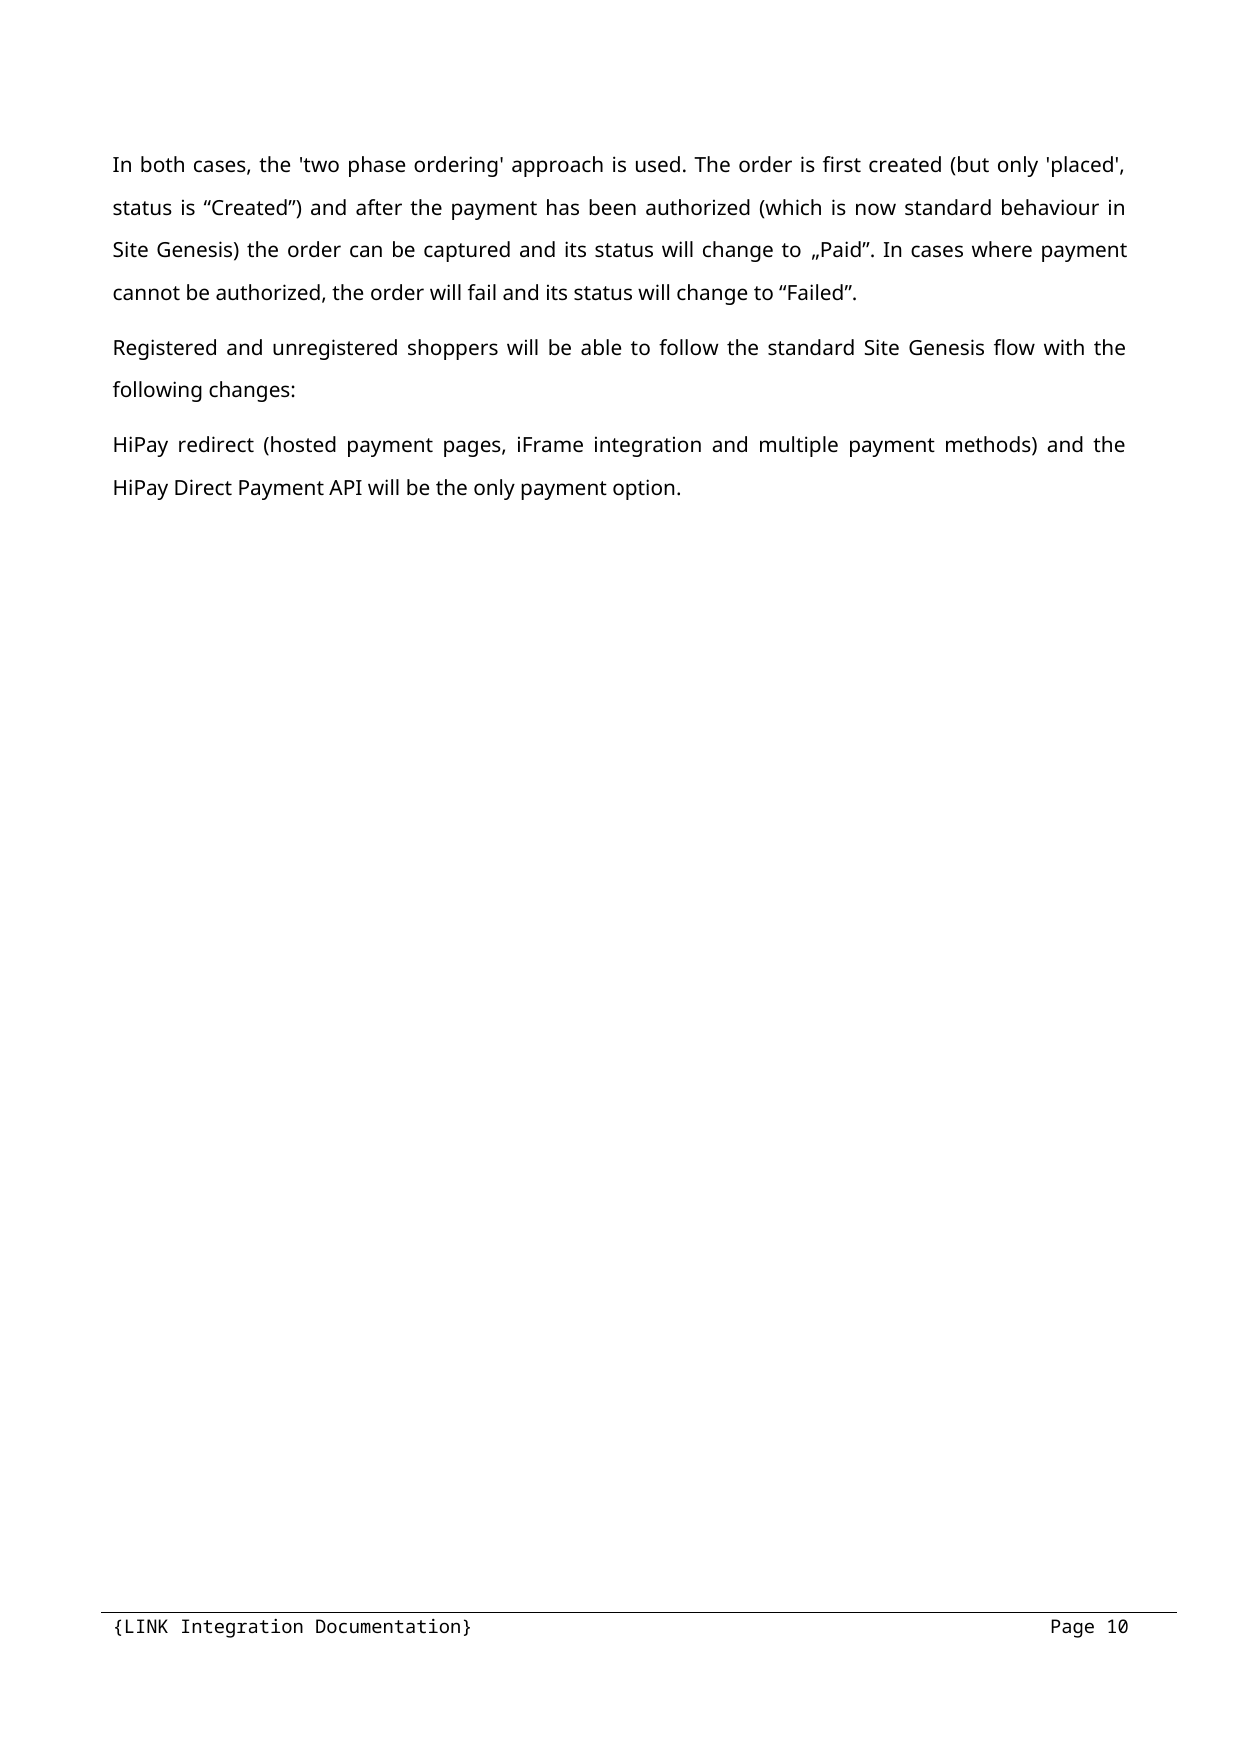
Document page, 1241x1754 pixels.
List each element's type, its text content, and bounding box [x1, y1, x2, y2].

text In both cases, the 'two phase ordering' approach is used. The order is first created (but only 'placed', status is “Created”) and after the payment has been authorized (which is now standard behaviour in Site Genesis) the order can be captured and its status will change to „Paid”. In cases where payment cannot be authorized, the order will fail and its status will change to “Failed”. [112, 150, 1128, 306]
text Registered and unregistered shoppers will be able to follow the standard Site Genesis flow with the following changes: [112, 333, 1128, 404]
text HiPay redirect (hosted payment pages, iFrame integration and multiple payment methods) and the HiPay Direct Payment API will be the only payment option. [112, 431, 1128, 502]
